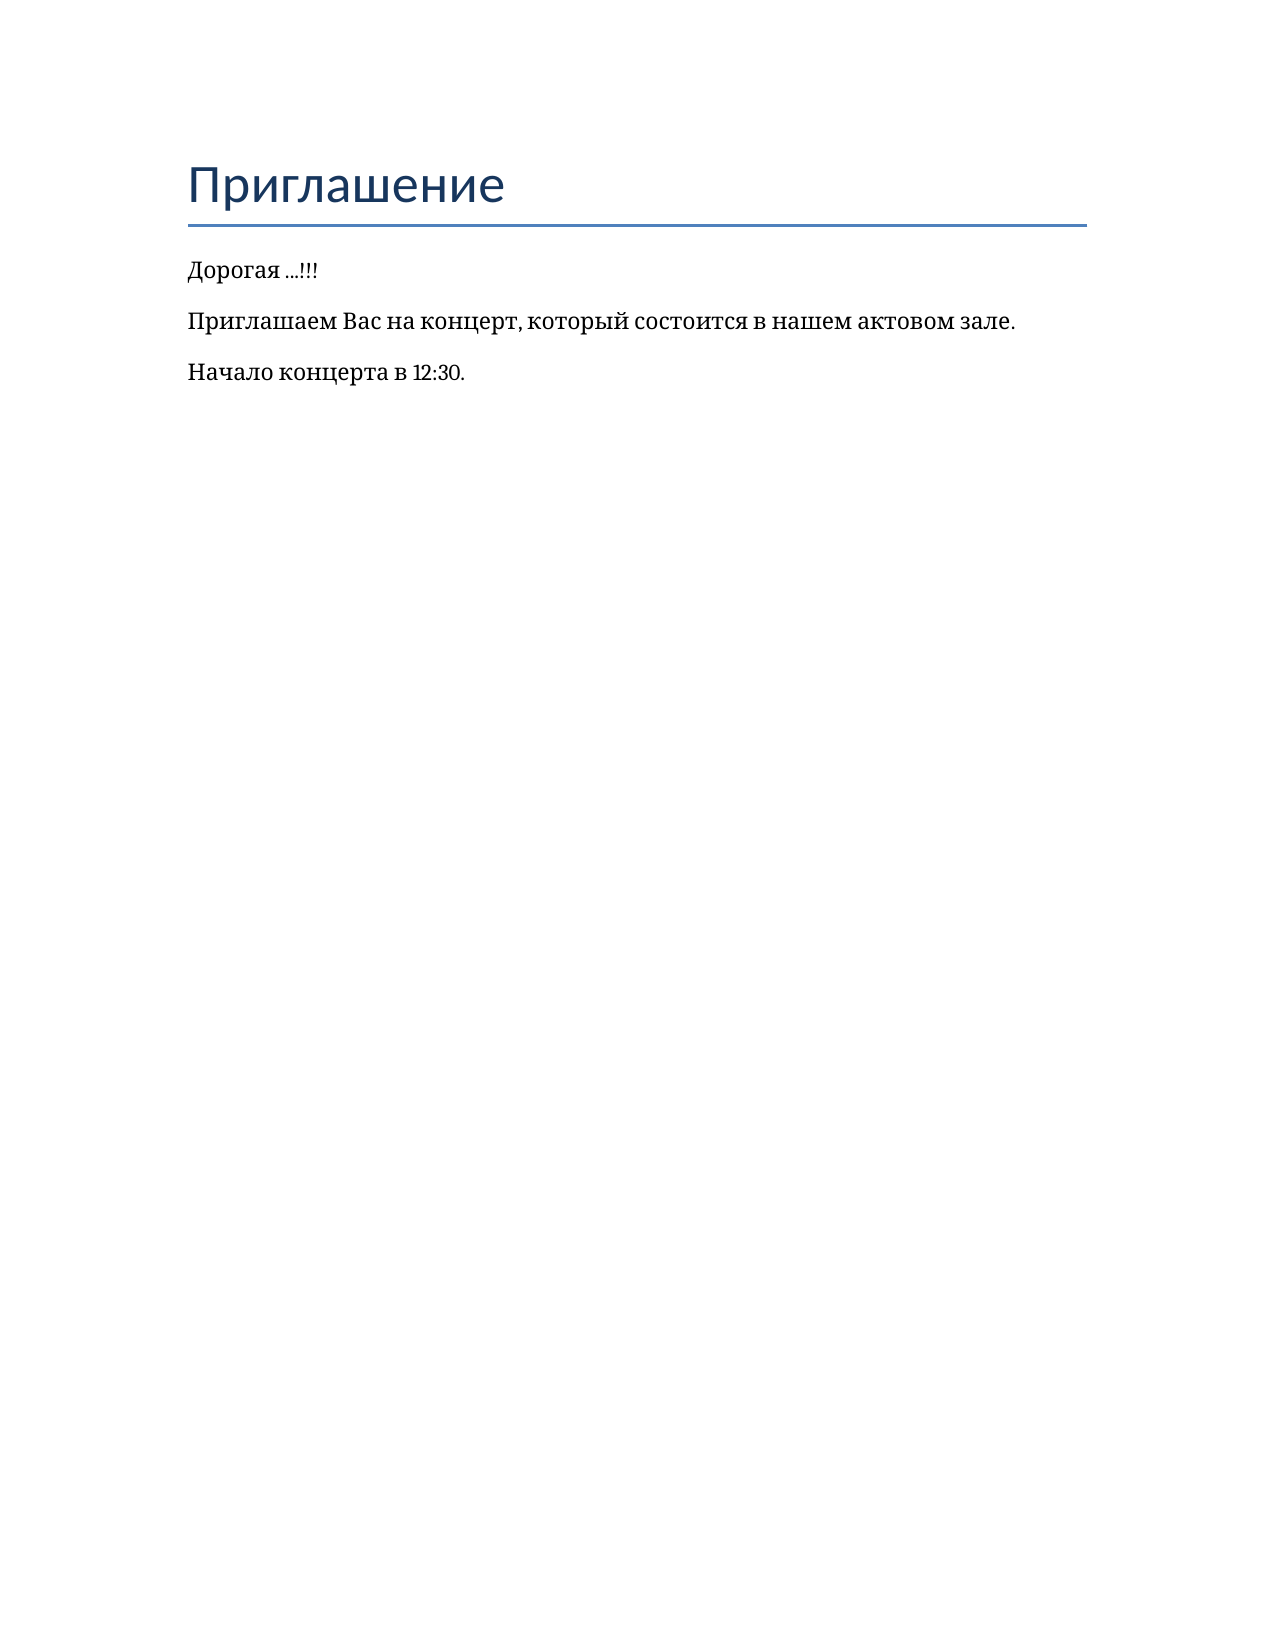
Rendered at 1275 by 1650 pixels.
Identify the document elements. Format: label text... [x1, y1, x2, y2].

text Начало концерта в 12:30. [187, 360, 1087, 386]
title Приглашение [187, 150, 1087, 227]
text Приглашаем Вас на концерт, который состоится в нашем актовом зале. [187, 309, 1087, 335]
text Дорогая ...!!! [187, 258, 1087, 284]
